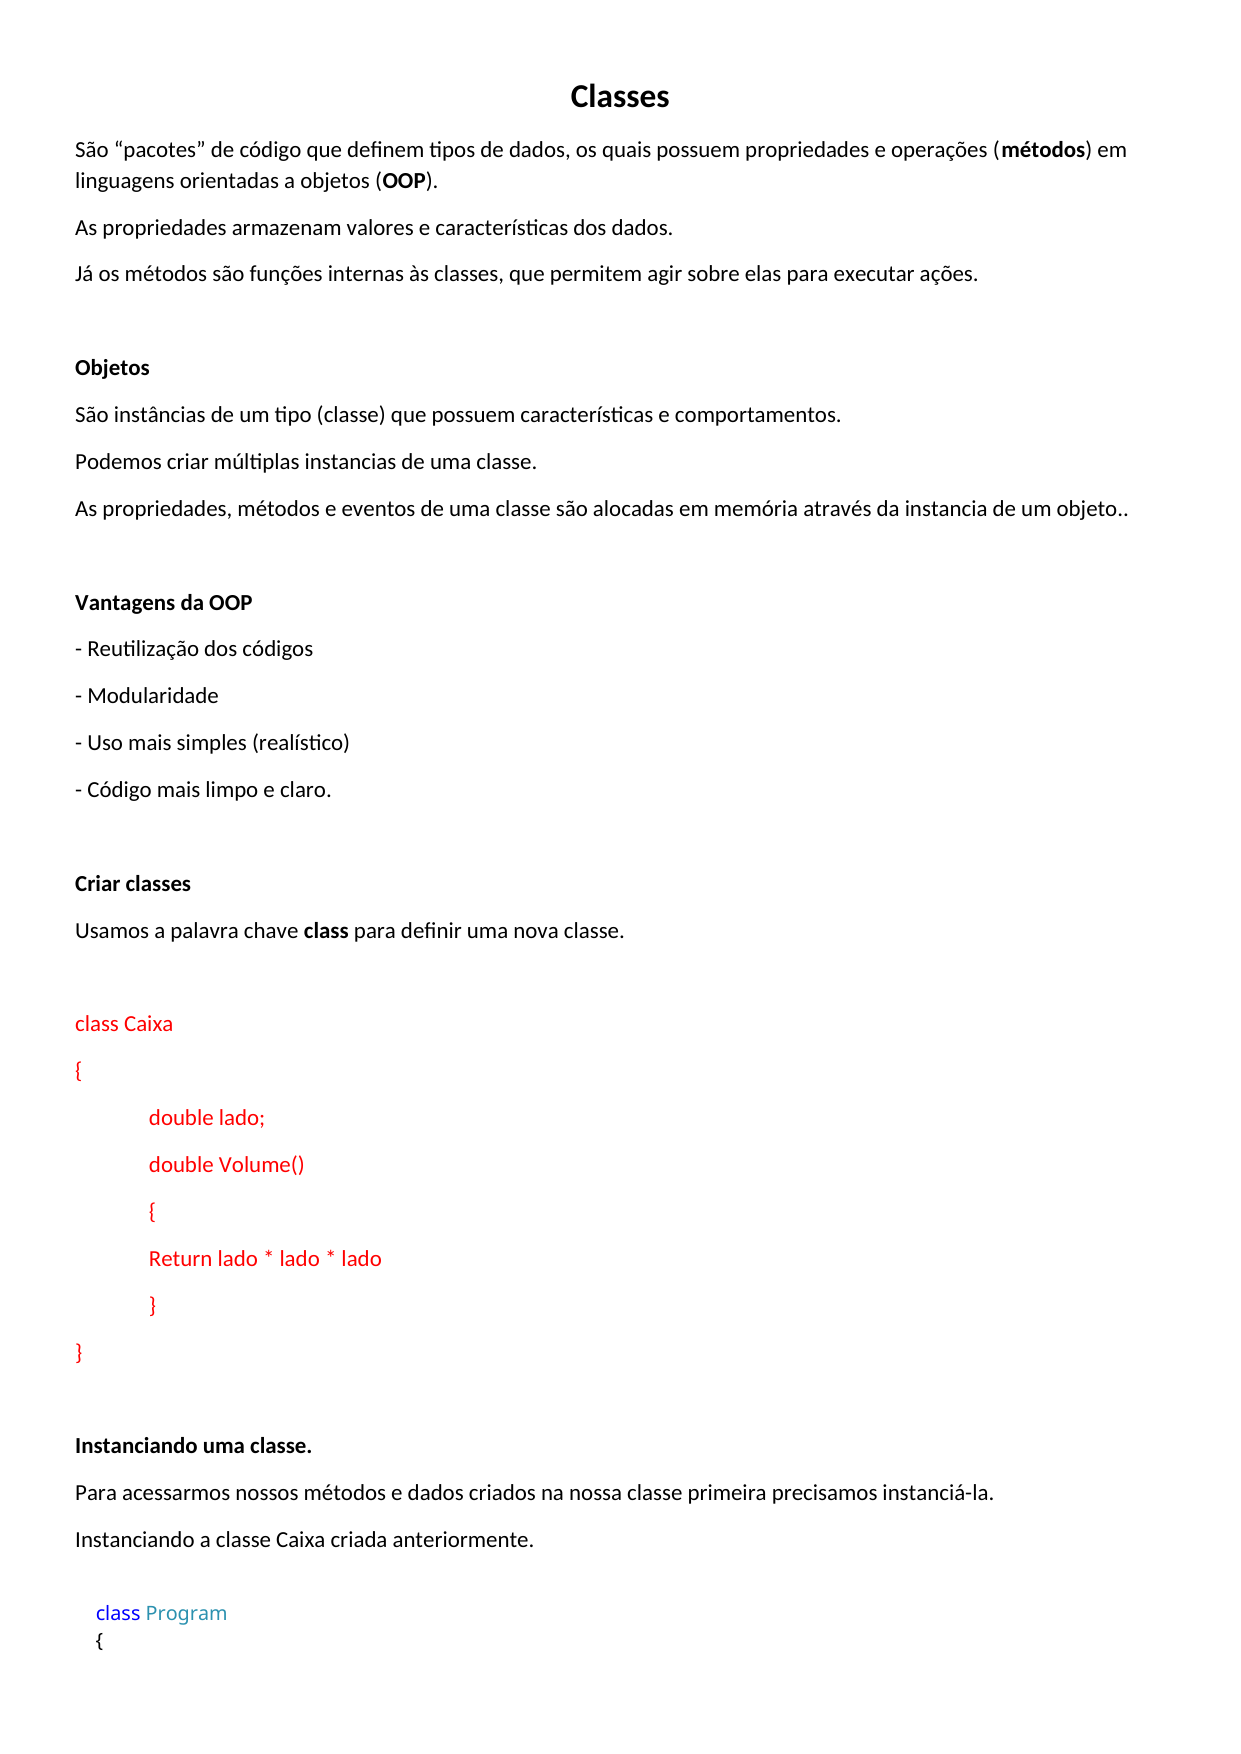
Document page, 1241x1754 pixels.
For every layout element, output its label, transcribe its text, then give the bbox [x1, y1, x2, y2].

text - Modularidade [75, 681, 1165, 709]
text double Volume() [75, 1150, 1165, 1178]
text Criar classes [75, 869, 1165, 897]
text Para acessarmos nossos métodos e dados criados na nossa classe primeira precisamos instanciá-la. [75, 1478, 1165, 1506]
text Return lado * lado * lado [75, 1244, 1165, 1272]
text class Program [75, 1599, 1165, 1626]
text Instanciando a classe Caixa criada anteriormente. [75, 1525, 1165, 1553]
text class Caixa [75, 1009, 1165, 1038]
text São instâncias de um tipo (classe) que possuem características e comportamentos. [75, 400, 1165, 428]
text As propriedades, métodos e eventos de uma classe são alocadas em memória através da instancia de um objeto.. [75, 494, 1165, 522]
text { [75, 1626, 1165, 1653]
text } [75, 1291, 1165, 1319]
text - Código mais limpo e claro. [75, 775, 1165, 803]
text { [75, 1056, 1165, 1084]
text Classes [75, 75, 1165, 116]
text double lado; [75, 1103, 1165, 1131]
text Instanciando uma classe. [75, 1431, 1165, 1459]
text Vantagens da OOP [75, 588, 1165, 616]
text As propriedades armazenam valores e características dos dados. [75, 213, 1165, 241]
text Objetos [75, 353, 1165, 381]
text { [75, 1197, 1165, 1225]
text Já os métodos são funções internas às classes, que permitem agir sobre elas para executar ações. [75, 259, 1165, 288]
text - Uso mais simples (realístico) [75, 728, 1165, 756]
text Podemos criar múltiplas instancias de uma classe. [75, 447, 1165, 475]
text São “pacotes” de código que definem tipos de dados, os quais possuem propriedades e operações (métodos) em linguagens orientadas a objetos (OOP). [75, 136, 1165, 194]
text - Reutilização dos códigos [75, 634, 1165, 663]
text Usamos a palavra chave class para definir uma nova classe. [75, 916, 1165, 944]
text } [75, 1338, 1165, 1366]
